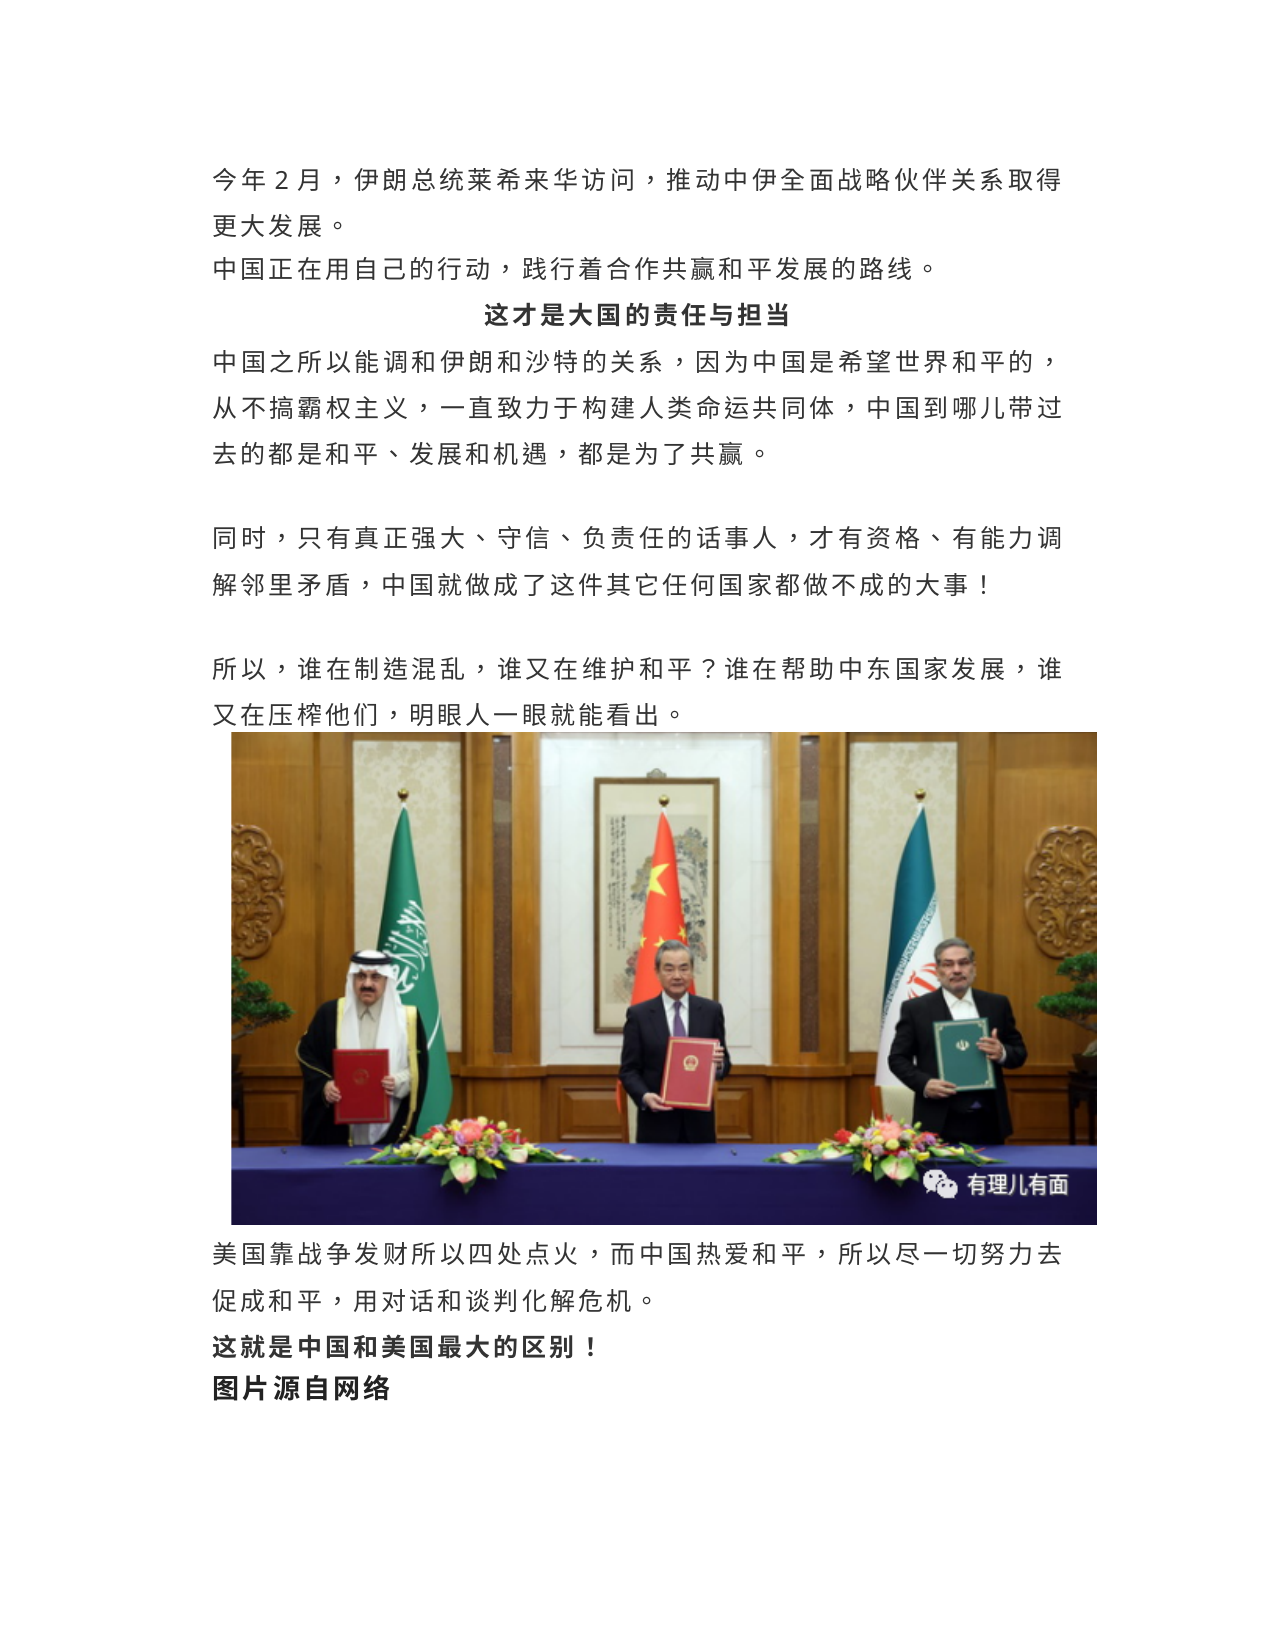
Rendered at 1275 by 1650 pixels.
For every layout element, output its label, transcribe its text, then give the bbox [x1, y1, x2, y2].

text 中国正在用自己的行动，践行着合作共赢和平发展的路线。 [212, 243, 1062, 285]
text 图片源自网络 [212, 1364, 1062, 1406]
text 这才是大国的责任与担当 [212, 285, 1062, 332]
text 今年2月，伊朗总统莱希来华访问，推动中伊全面战略伙伴关系取得更大发展。 [212, 150, 1062, 243]
picture [231, 732, 1097, 1225]
text 所以，谁在制造混乱，谁又在维护和平？谁在帮助中东国家发展，谁又在压榨他们，明眼人一眼就能看出。 [212, 639, 1062, 732]
text 美国靠战争发财所以四处点火，而中国热爱和平，所以尽一切努力去促成和平，用对话和谈判化解危机。 [212, 1224, 1062, 1317]
text 这就是中国和美国最大的区别！ [212, 1317, 1062, 1364]
text 同时，只有真正强大、守信、负责任的话事人，才有资格、有能力调解邻里矛盾，中国就做成了这件其它任何国家都做不成的大事！ [212, 509, 1062, 602]
text 中国之所以能调和伊朗和沙特的关系，因为中国是希望世界和平的，从不搞霸权主义，一直致力于构建人类命运共同体，中国到哪儿带过去的都是和平、发展和机遇，都是为了共赢。 [212, 332, 1062, 471]
